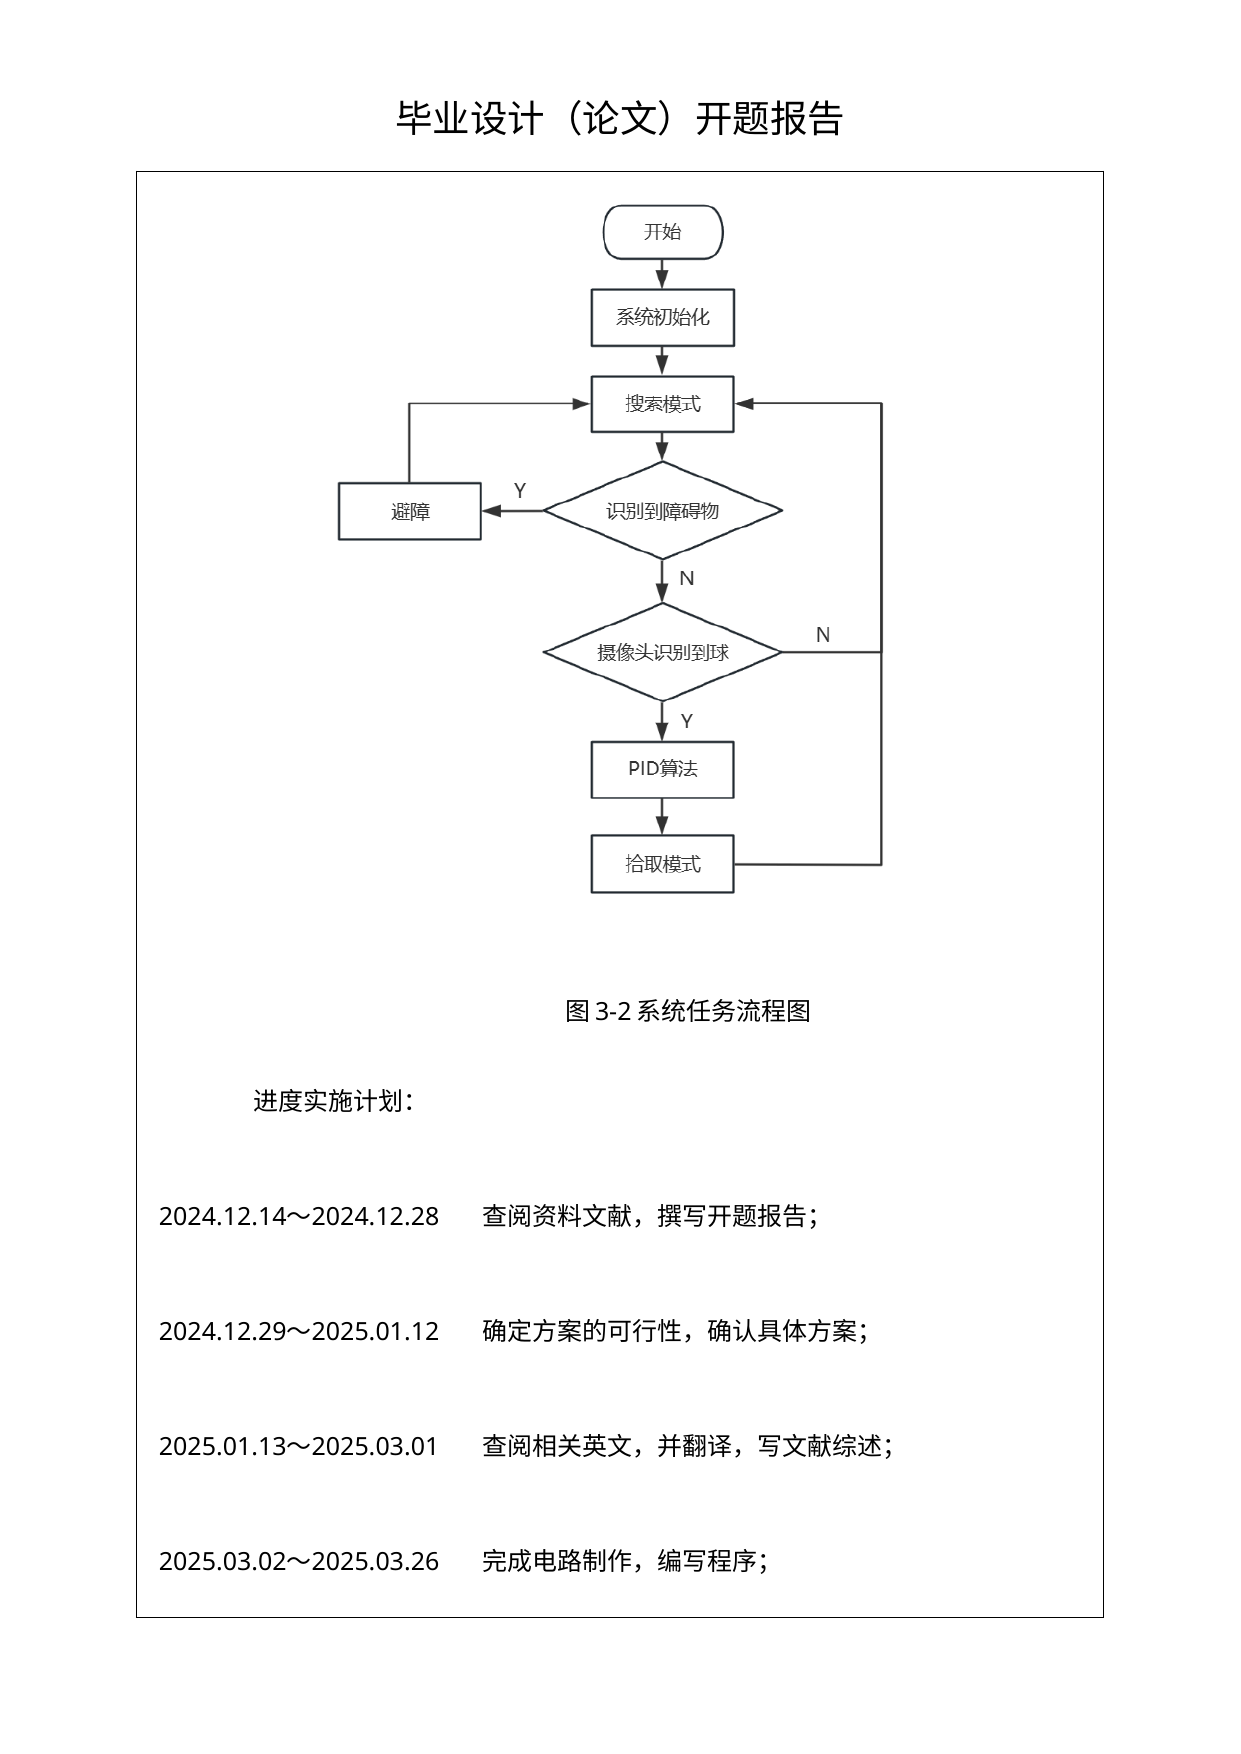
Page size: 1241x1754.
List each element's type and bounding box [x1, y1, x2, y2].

table_cell [137, 172, 1103, 1617]
picture [306, 182, 927, 922]
